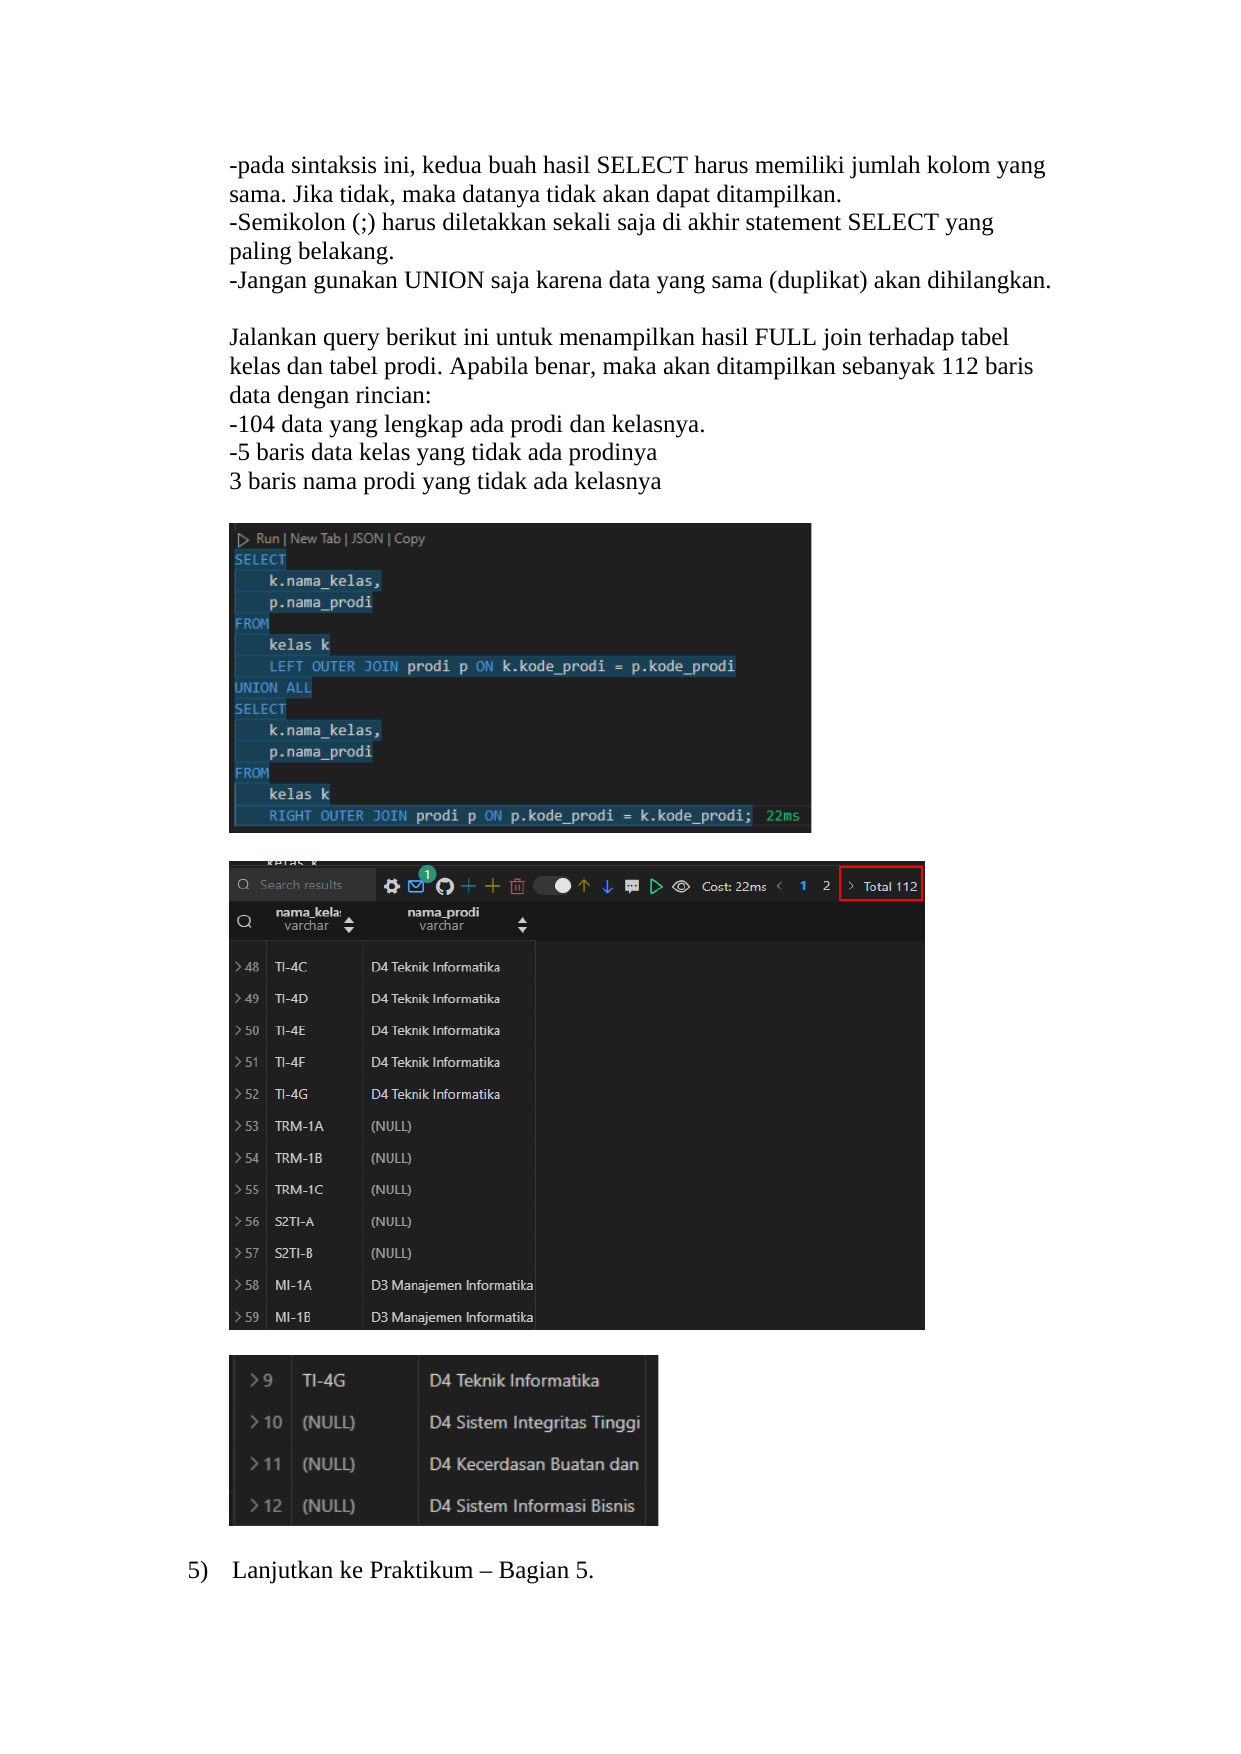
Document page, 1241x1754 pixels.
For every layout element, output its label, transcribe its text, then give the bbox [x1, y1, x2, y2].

list Jalankan query berikut ini untuk menampilkan hasil FULL join terhadap tabel kelas dan tabel prodi. Apabila benar, maka akan ditampilkan sebanyak 112 baris data dengan rincian: [229, 322, 1053, 409]
picture [229, 523, 812, 833]
list -Semikolon (;) harus diletakkan sekali saja di akhir statement SELECT yang paling belakang. [229, 207, 1053, 265]
picture [229, 861, 925, 1330]
list 3 baris nama prodi yang tidak ada kelasnya [229, 466, 1053, 495]
list -pada sintaksis ini, kedua buah hasil SELECT harus memiliki jumlah kolom yang sama. Jika tidak, maka datanya tidak akan dapat ditampilkan. [229, 150, 1053, 207]
list Lanjutkan ke Praktikum – Bagian 5. [187, 1555, 1053, 1583]
list -104 data yang lengkap ada prodi dan kelasnya. [229, 409, 1053, 437]
picture [229, 1355, 659, 1526]
list -Jangan gunakan UNION saja karena data yang sama (duplikat) akan dihilangkan. [229, 265, 1053, 294]
list -5 baris data kelas yang tidak ada prodinya [229, 437, 1053, 466]
